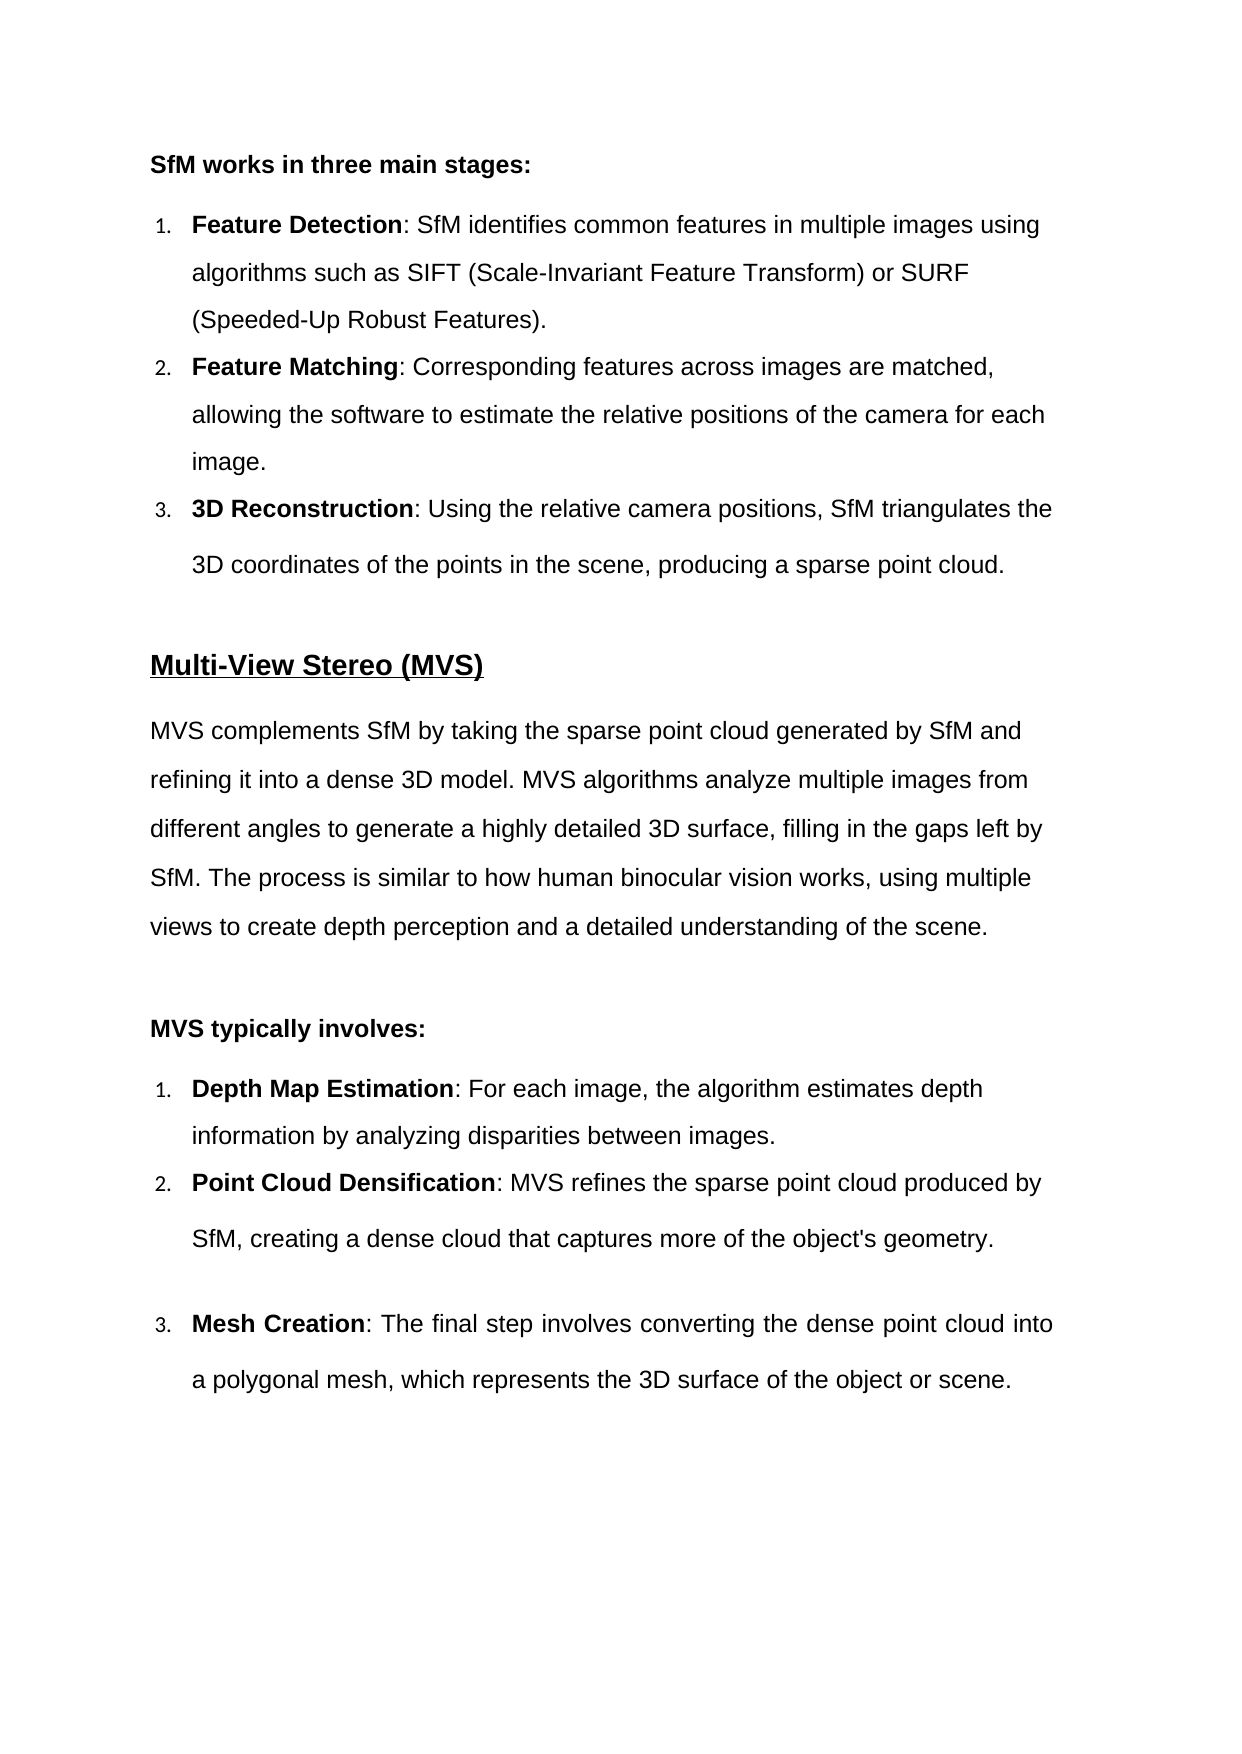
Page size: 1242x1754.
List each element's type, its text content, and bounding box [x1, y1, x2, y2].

text SfM works in three main stages: [150, 150, 1092, 179]
text MVS typically involves: [150, 1013, 1092, 1042]
list Feature Detection: SfM identifies common features in multiple images using algorithms such as SIFT (Scale-Invariant Feature Transform) or SURF (Speeded-Up Robust Features). [154, 211, 1078, 334]
list Feature Matching: Corresponding features across images are matched, allowing the software to estimate the relative positions of the camera for each image. [154, 352, 1068, 476]
list Point Cloud Densification: MVS refines the sparse point cloud produced by SfM, creating a dense cloud that captures more of the object's geometry. [154, 1168, 1059, 1252]
text MVS complements SfM by taking the sparse point cloud generated by SfM and refining it into a dense 3D model. MVS algorithms analyze multiple images from different angles to generate a highly detailed 3D surface, filling in the gaps left by SfM. The process is similar to how human binocular vision works, using multiple views to create depth perception and a detailed understanding of the scene. [150, 716, 1091, 941]
list Mesh Creation: The final step involves converting the dense point cloud into a polygonal mesh, which represents the 3D surface of the object or scene. [154, 1309, 1055, 1394]
text Multi-View Stereo (MVS) [150, 647, 1092, 681]
list Depth Map Estimation: For each image, the algorithm estimates depth information by analyzing disparities between images. [154, 1074, 1036, 1150]
list 3D Reconstruction: Using the relative camera positions, SfM triangulates the 3D coordinates of the points in the scene, producing a sparse point cloud. [154, 494, 1066, 578]
